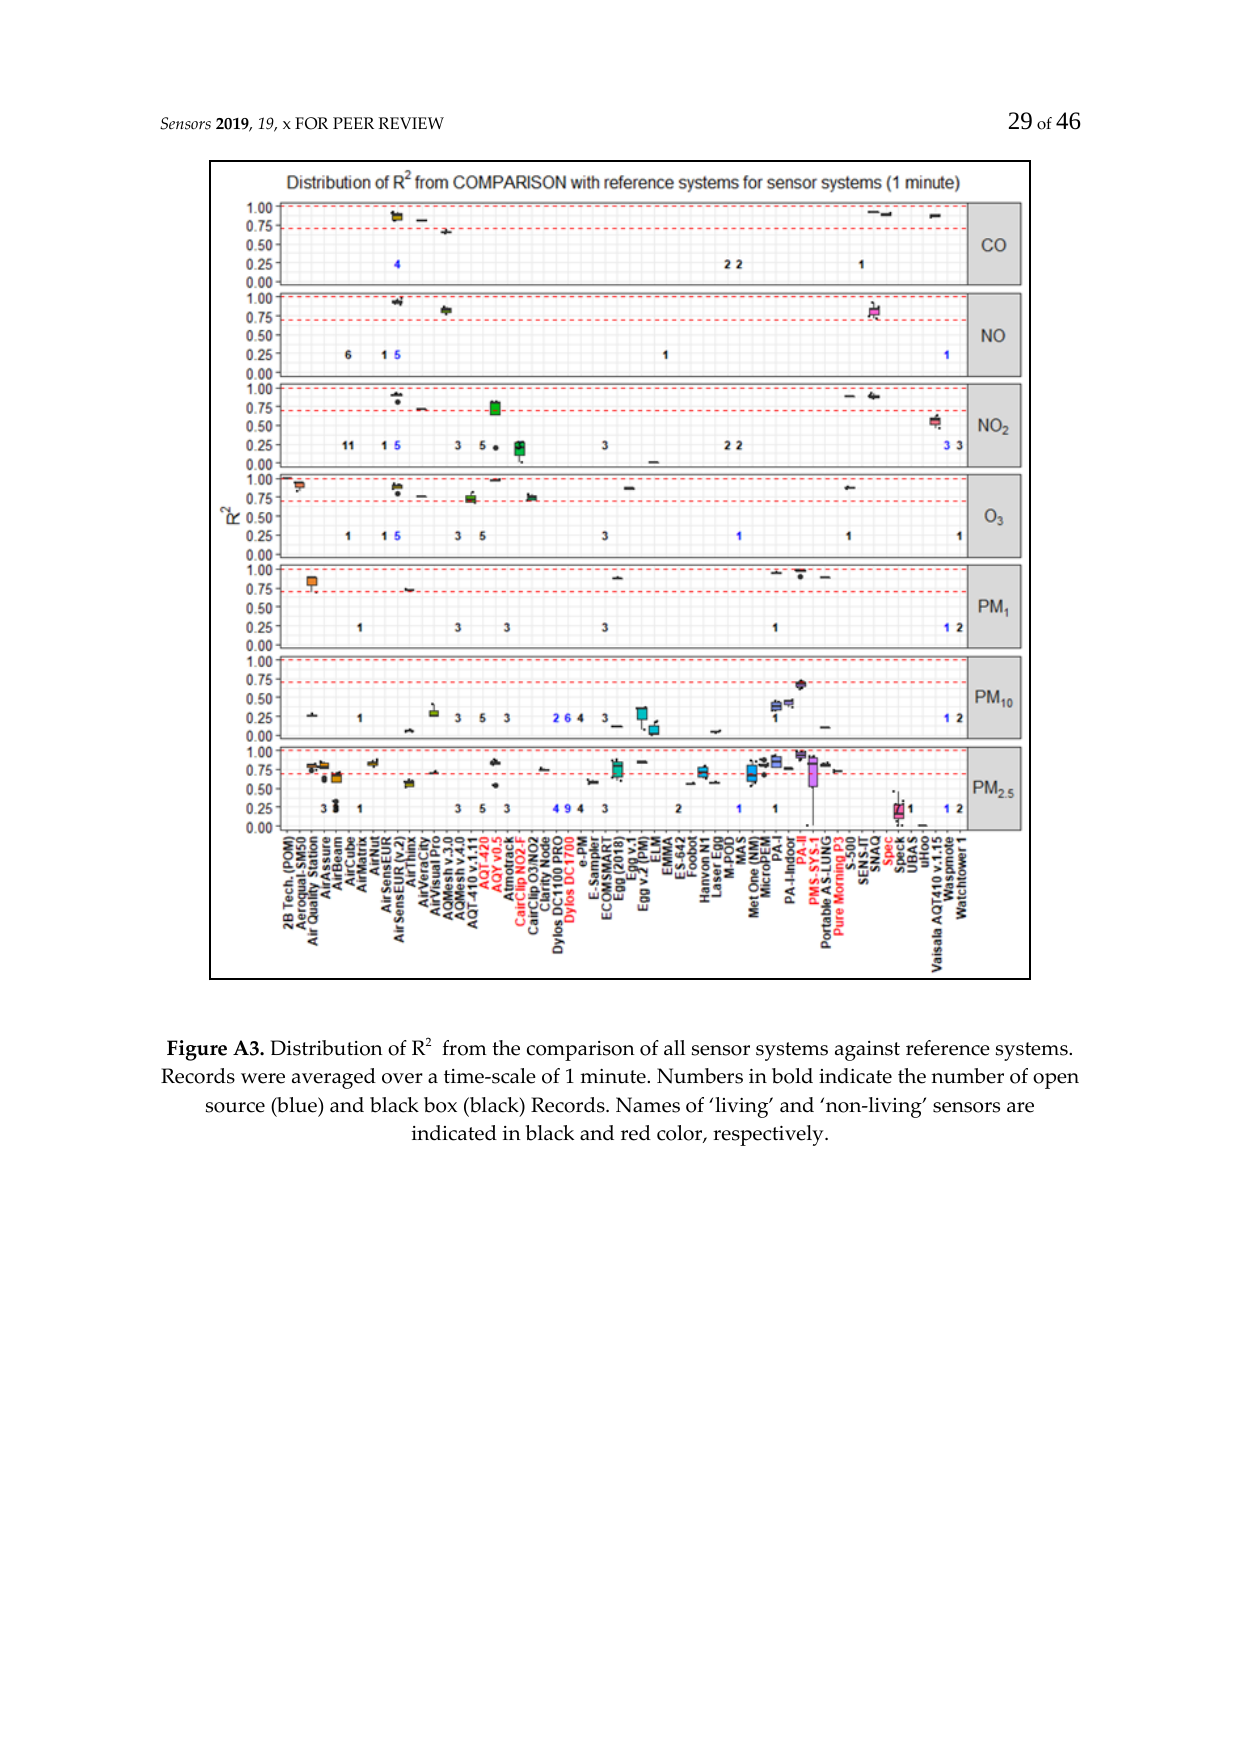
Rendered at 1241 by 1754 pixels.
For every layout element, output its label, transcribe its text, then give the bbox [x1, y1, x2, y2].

text Figure A3. Distribution of R2 from the comparison of all sensor systems against reference systems. Records were averaged over a time-scale of 1 minute. Numbers in bold indicate the number of open source (blue) and black box (black) Records. Names of ‘living’ and ‘non-living’ sensors are indicated in black and red color, respectively. [159, 1033, 1081, 1146]
picture [211, 162, 1029, 978]
